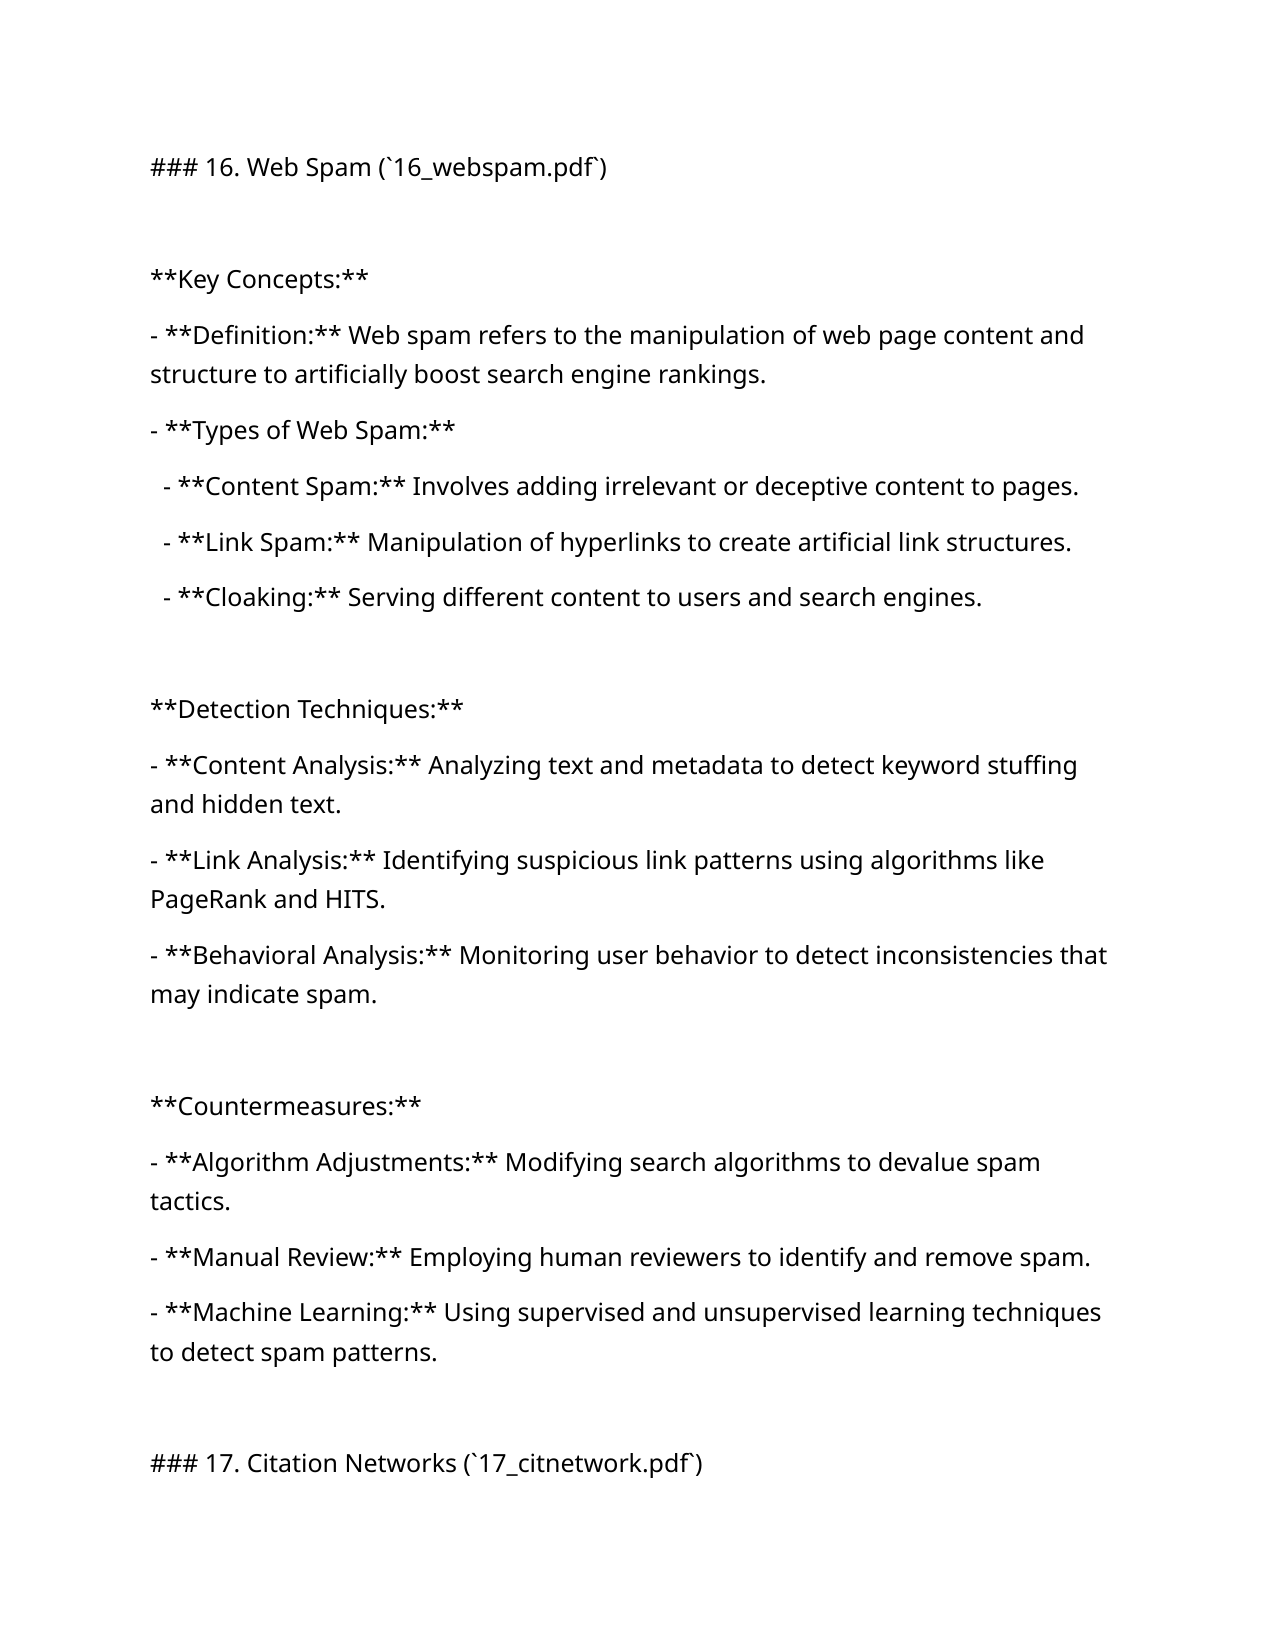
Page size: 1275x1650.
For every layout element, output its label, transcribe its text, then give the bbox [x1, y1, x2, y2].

text - **Definition:** Web spam refers to the manipulation of web page content and structure to artificially boost search engine rankings. [150, 317, 1125, 391]
text - **Types of Web Spam:** [150, 412, 1125, 447]
text - **Cloaking:** Serving different content to users and search engines. [150, 580, 1125, 614]
text - **Machine Learning:** Using supervised and unsupervised learning techniques to detect spam patterns. [150, 1295, 1125, 1368]
text **Detection Techniques:** [150, 692, 1125, 726]
text ### 16. Web Spam (`16_webspam.pdf`) [150, 150, 1125, 184]
text - **Behavioral Analysis:** Monitoring user behavior to detect inconsistencies that may indicate spam. [150, 937, 1125, 1011]
text - **Content Analysis:** Analyzing text and metadata to detect keyword stuffing and hidden text. [150, 747, 1125, 821]
text **Countermeasures:** [150, 1088, 1125, 1122]
text - **Link Analysis:** Identifying suspicious link patterns using algorithms like PageRank and HITS. [150, 842, 1125, 916]
text - **Manual Review:** Employing human reviewers to identify and remove spam. [150, 1239, 1125, 1273]
text ### 17. Citation Networks (`17_citnetwork.pdf`) [150, 1446, 1125, 1480]
text - **Algorithm Adjustments:** Modifying search algorithms to devalue spam tactics. [150, 1144, 1125, 1217]
text - **Content Spam:** Involves adding irrelevant or deceptive content to pages. [150, 468, 1125, 502]
text - **Link Spam:** Manipulation of hyperlinks to create artificial link structures. [150, 524, 1125, 558]
text **Key Concepts:** [150, 262, 1125, 296]
